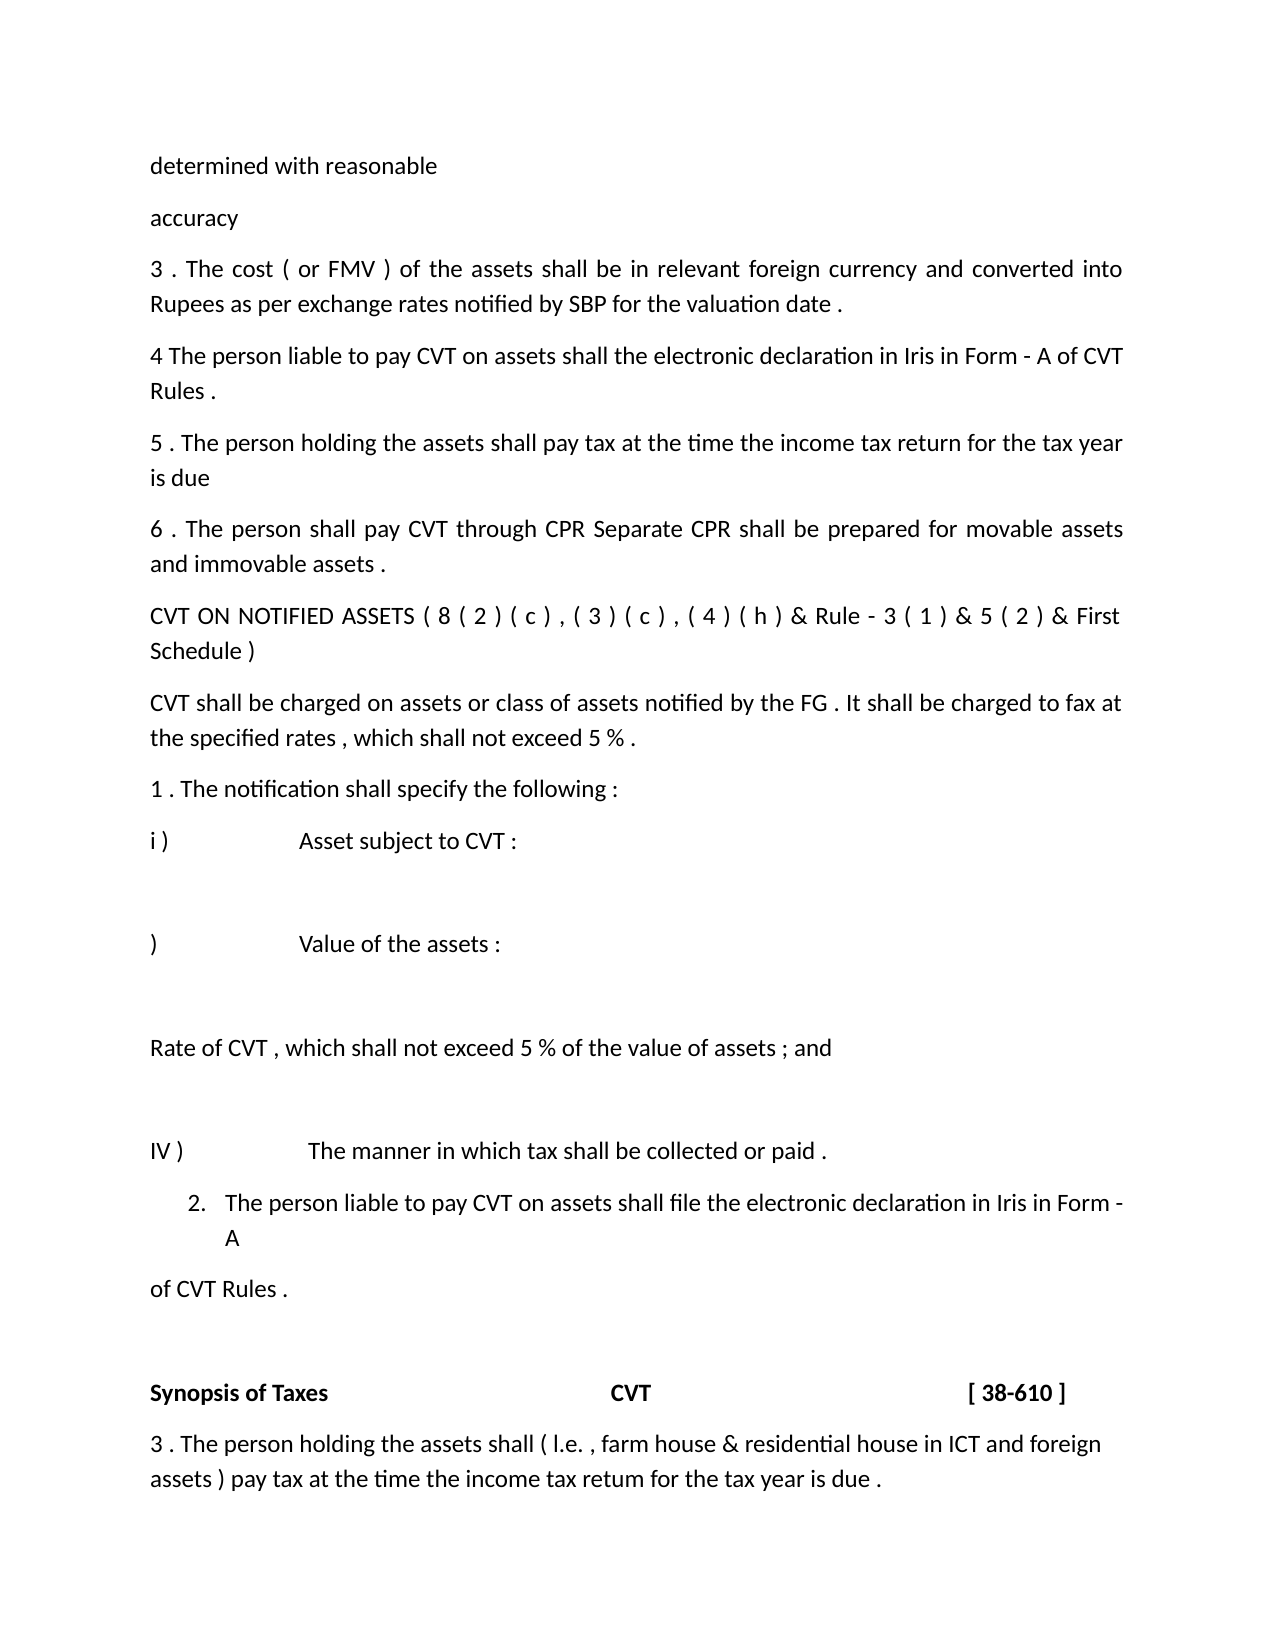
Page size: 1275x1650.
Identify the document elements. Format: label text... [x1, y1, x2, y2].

text 5 . The person holding the assets shall pay tax at the time the income tax return for the tax year is due [150, 427, 1125, 492]
text accuracy [150, 202, 1125, 232]
text CVT shall be charged on assets or class of assets notified by the FG . It shall be charged to fax at the specified rates , which shall not exceed 5 % . [150, 687, 1125, 752]
text 3 . The cost ( or FMV ) of the assets shall be in relevant foreign currency and converted into Rupees as per exchange rates notified by SBP for the valuation date . [150, 253, 1125, 319]
text IV ) The manner in which tax shall be collected or paid . [150, 1135, 1125, 1166]
text 6 . The person shall pay CVT through CPR Separate CPR shall be prepared for movable assets and immovable assets . [150, 513, 1125, 579]
text 1 . The notification shall specify the following : [150, 773, 1125, 804]
text i ) Asset subject to CVT : [150, 825, 1125, 856]
text Rate of CVT , which shall not exceed 5 % of the value of assets ; and [150, 1032, 1125, 1062]
text CVT ON NOTIFIED ASSETS ( 8 ( 2 ) ( c ) , ( 3 ) ( c ) , ( 4 ) ( h ) & Rule - 3 ( 1 ) & 5 ( 2 ) & First Schedule ) [150, 600, 1125, 666]
list The person liable to pay CVT on assets shall file the electronic declaration in Iris in Form - A [187, 1187, 1125, 1252]
text Synopsis of Taxes CVT [ 38-610 ] [150, 1377, 1125, 1407]
text of CVT Rules . [150, 1273, 1125, 1304]
text ) Value of the assets : [150, 928, 1125, 959]
text 3 . The person holding the assets shall ( l.e. , farm house & residential house in ICT and foreign assets ) pay tax at the time the income tax retum for the tax year is due . [150, 1428, 1125, 1494]
text determined with reasonable [150, 150, 1125, 181]
text 4 The person liable to pay CVT on assets shall the electronic declaration in Iris in Form - A of CVT Rules . [150, 340, 1125, 406]
